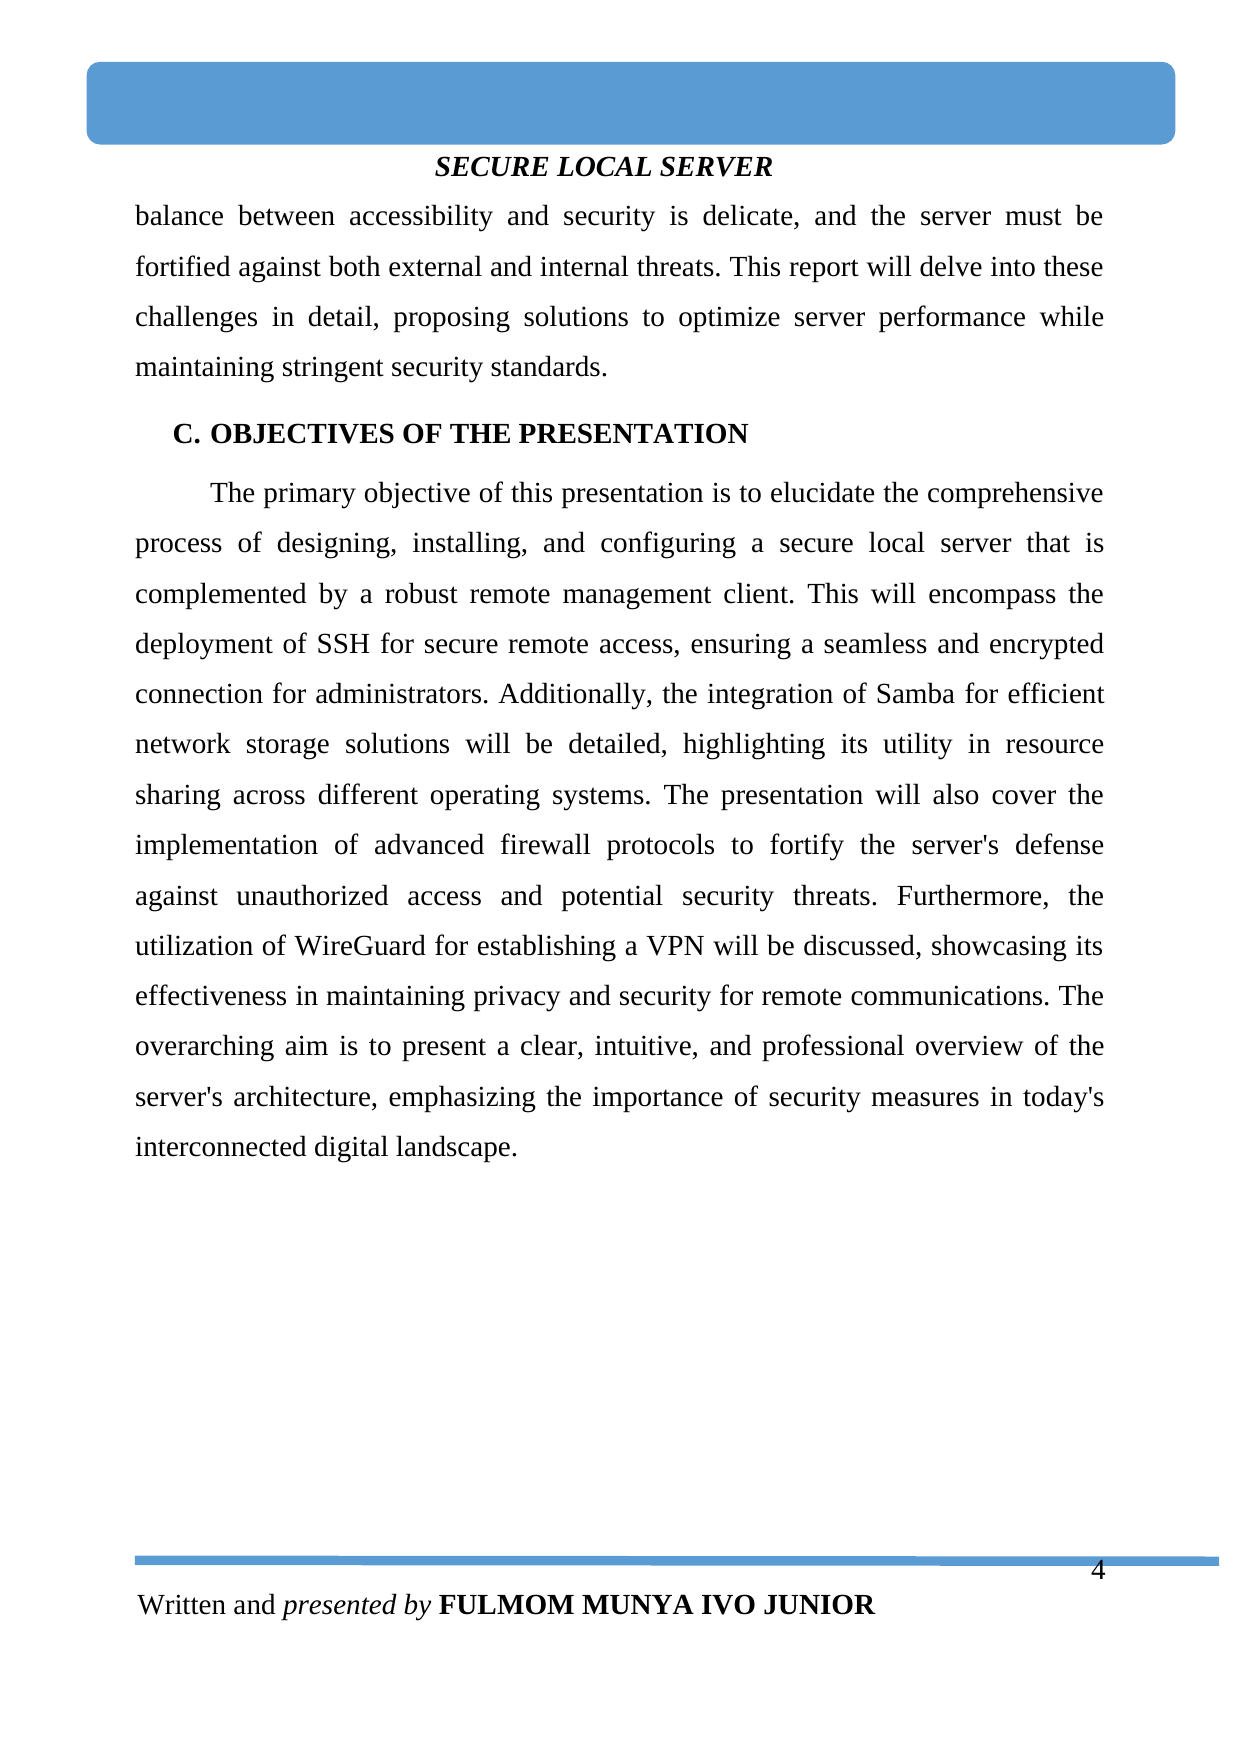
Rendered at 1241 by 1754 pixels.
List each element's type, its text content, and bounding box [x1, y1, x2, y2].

text The primary objective of this presentation is to elucidate the comprehensive process of designing, installing, and configuring a secure local server that is complemented by a robust remote management client. This will encompass the deployment of SSH for secure remote access, ensuring a seamless and encrypted connection for administrators. Additionally, the integration of Samba for efficient network storage solutions will be detailed, highlighting its utility in resource sharing across different operating systems. The presentation will also cover the implementation of advanced firewall protocols to fortify the server's defense against unauthorized access and potential security threats. Furthermore, the utilization of WireGuard for establishing a VPN will be discussed, showcasing its effectiveness in maintaining privacy and security for remote communications. The overarching aim is to present a clear, intuitive, and professional overview of the server's architecture, emphasizing the importance of security measures in today's interconnected digital landscape. [135, 475, 1105, 1163]
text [135, 198, 1105, 383]
subtitle OBJECTIVES OF THE PRESENTATION [172, 416, 1105, 450]
